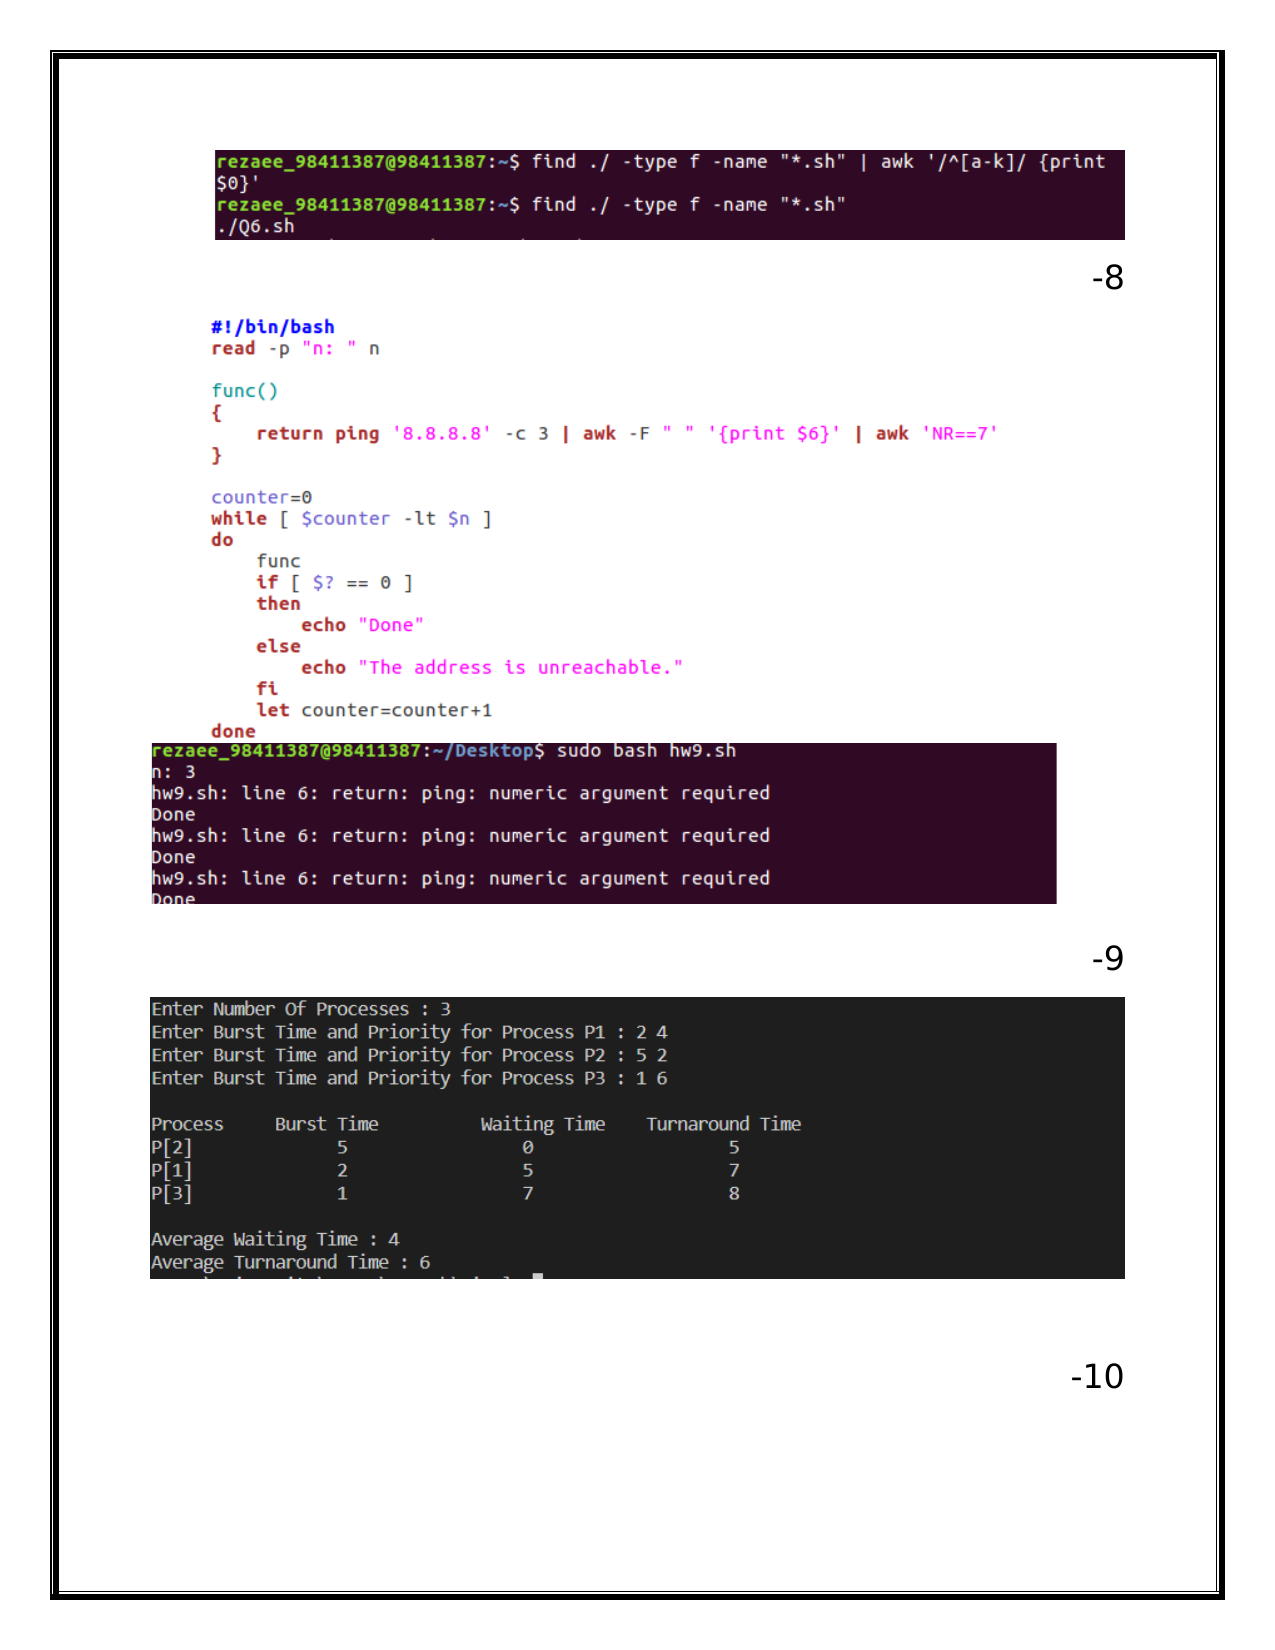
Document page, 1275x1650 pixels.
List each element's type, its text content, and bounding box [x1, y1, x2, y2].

picture [150, 997, 1125, 1279]
text 10- [150, 1358, 1125, 1397]
text 9- [150, 939, 1125, 978]
text 8- [150, 259, 1125, 298]
picture [150, 743, 1056, 903]
picture [214, 150, 1125, 240]
picture [209, 317, 1125, 739]
